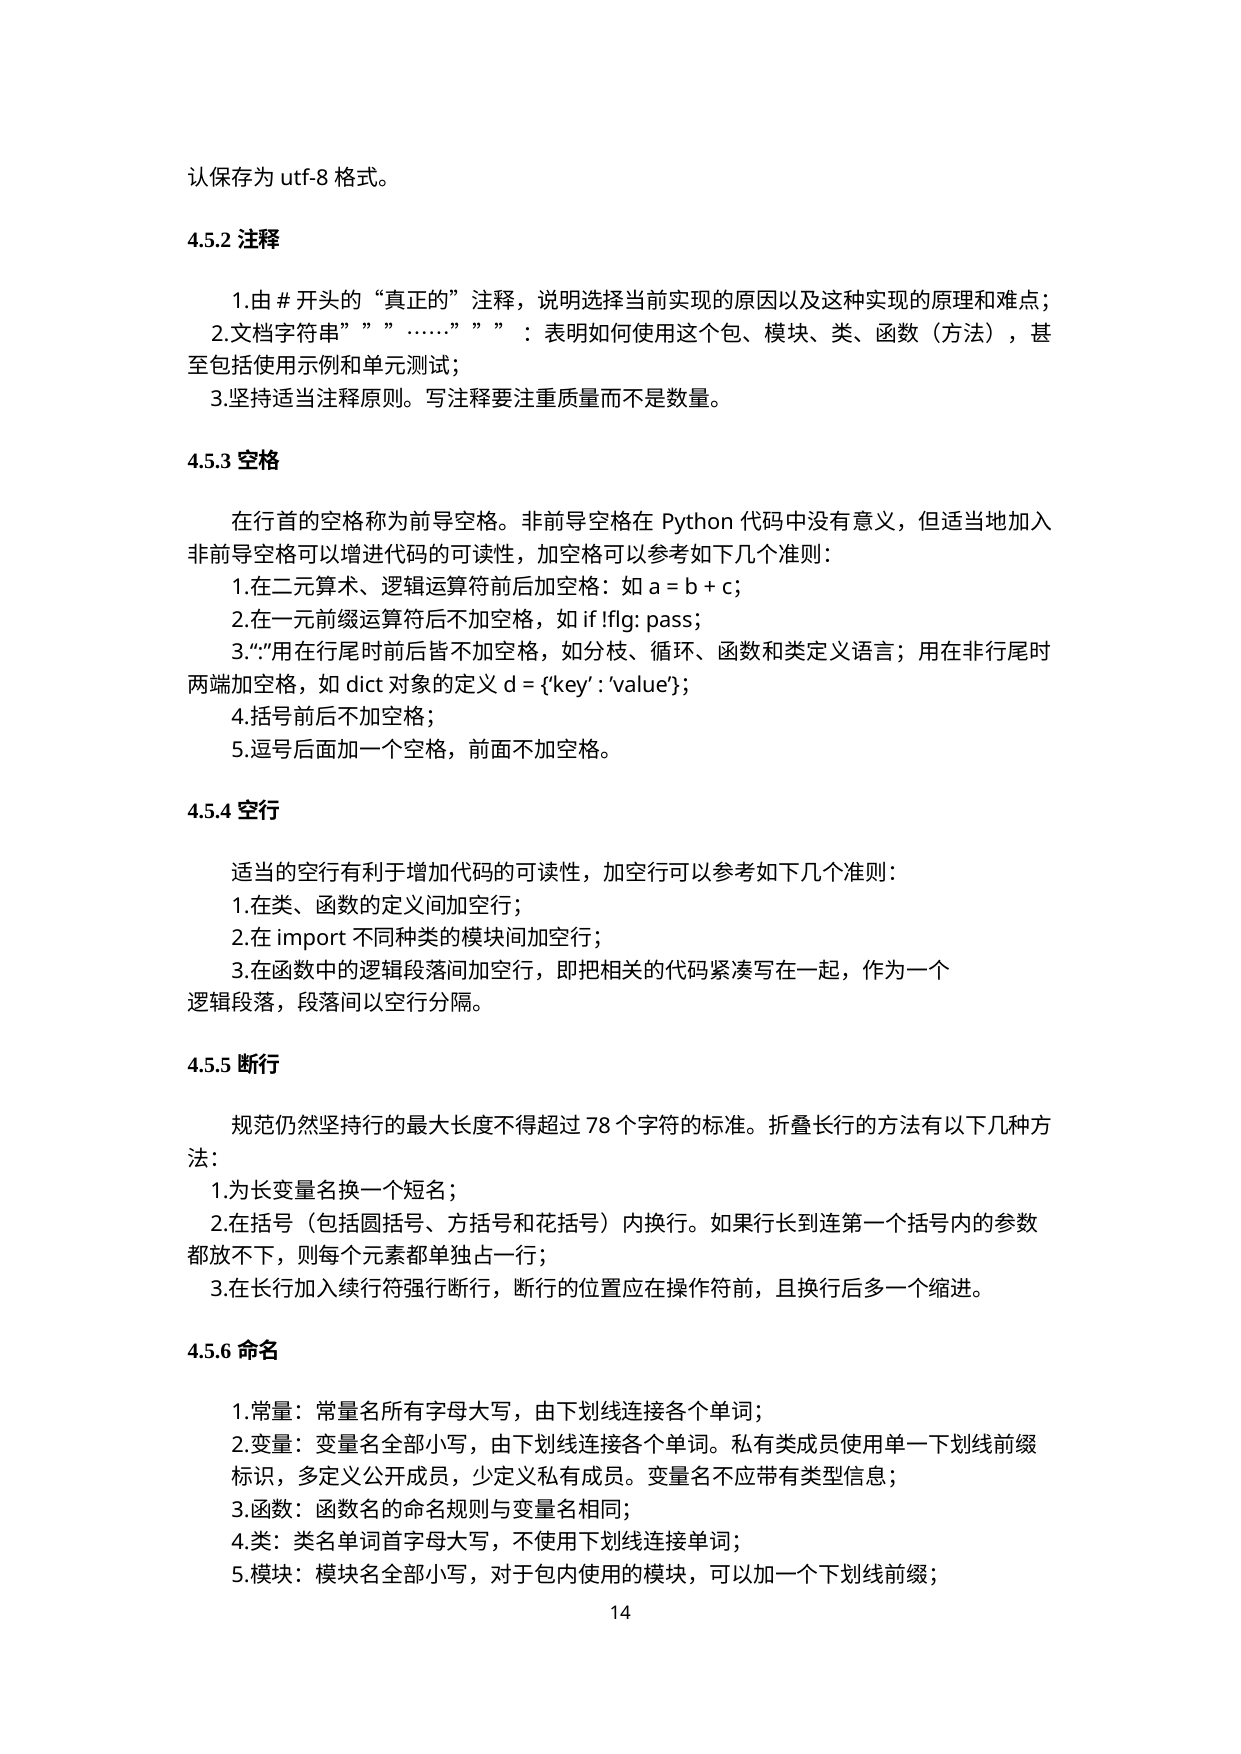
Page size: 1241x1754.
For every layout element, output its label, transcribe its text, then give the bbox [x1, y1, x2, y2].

text 1.在二元算术、逻辑运算符前后加空格：如 a = b + c； [187, 569, 1053, 601]
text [231, 1394, 1053, 1589]
text 5.逗号后面加一个空格，前面不加空格。 [187, 731, 1053, 764]
text 1.由 # 开头的“真正的”注释，说明选择当前实现的原因以及这种实现的原理和难点； 2.文档字符串”””……””” ：表明如何使用这个包、模块、类、函数（方法），甚至包括使用示例和单元测试； 3.坚持适当注释原则。写注释要注重质量而不是数量。 [187, 283, 1053, 413]
subtitle 4.5.4 空行 [187, 793, 1053, 826]
subtitle 4.5.2 注释 [187, 221, 1053, 254]
text 在行首的空格称为前导空格。非前导空格在 Python 代码中没有意义，但适当地加入非前导空格可以增进代码的可读性，加空格可以参考如下几个准则： [187, 504, 1053, 569]
text 逻辑段落，段落间以空行分隔。 [187, 985, 1053, 1017]
subtitle 4.5.3 空格 [187, 442, 1053, 475]
subtitle 4.5.5 断行 [187, 1046, 1053, 1079]
text 适当的空行有利于增加代码的可读性，加空行可以参考如下几个准则： 1.在类、函数的定义间加空行； 2.在 import 不同种类的模块间加空行； 3.在函数中的逻辑段落间加空行，即把相关的代码紧凑写在一起，作为一个 [231, 855, 1053, 985]
text 4.括号前后不加空格； [187, 699, 1053, 731]
subtitle 4.5.6 命名 [187, 1332, 1053, 1365]
text 3.“:”用在行尾时前后皆不加空格，如分枝、循环、函数和类定义语言；用在非行尾时两端加空格，如 dict 对象的定义 d = {‘key’ : ’value’}； [187, 634, 1053, 699]
text 规范仍然坚持行的最大长度不得超过78个字符的标准。折叠长行的方法有以下几种方法： 1.为长变量名换一个短名； 2.在括号（包括圆括号、方括号和花括号）内换行。如果行长到连第一个括号内的参数都放不下，则每个元素都单独占一行； 3.在长行加入续行符强行断行，断行的位置应在操作符前，且换行后多一个缩进。 [187, 1108, 1053, 1303]
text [187, 160, 1053, 192]
text 2.在一元前缀运算符后不加空格，如 if !flg: pass； [187, 601, 1053, 634]
